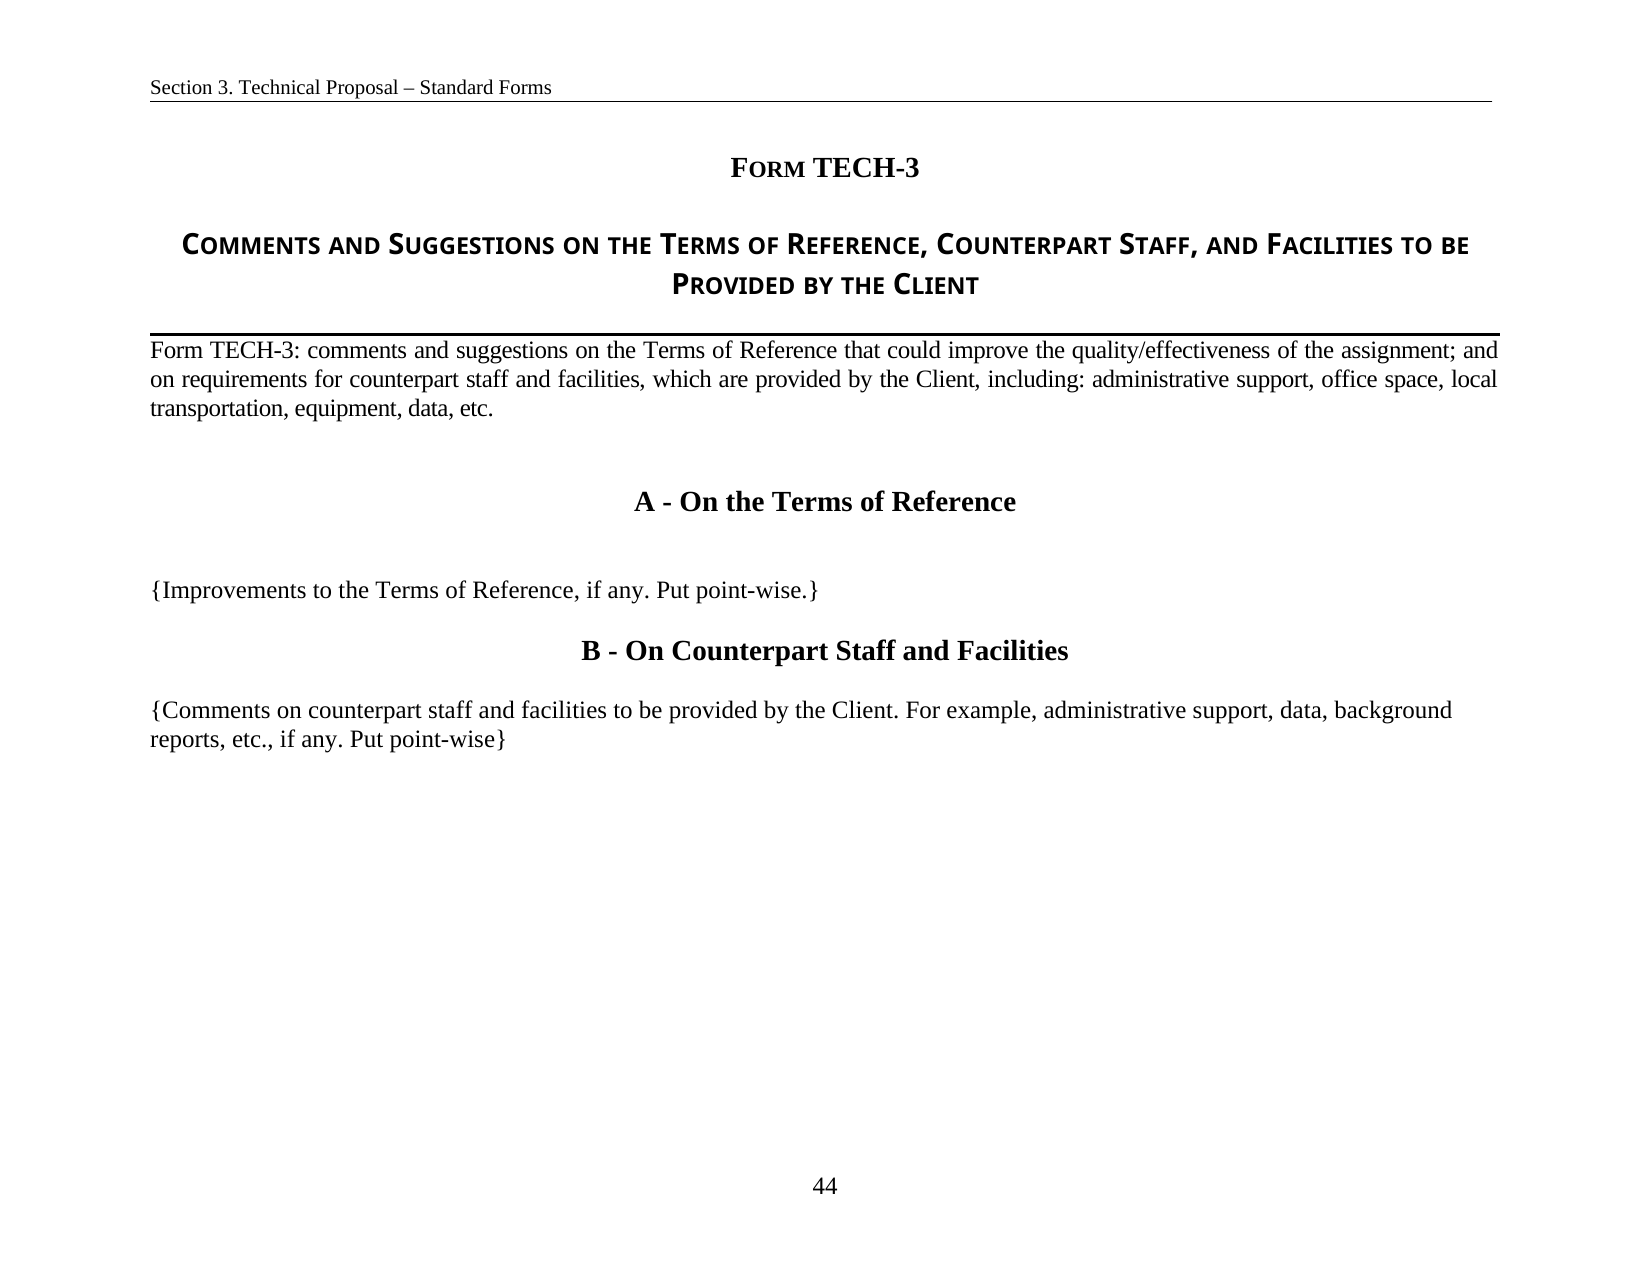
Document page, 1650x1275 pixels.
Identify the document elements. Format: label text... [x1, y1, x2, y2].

text Comments and Suggestions on the Terms of Reference, Counterpart Staff, and Facilities to be Provided by the Client [150, 223, 1500, 303]
text {Improvements to the Terms of Reference, if any. Put point-wise.} [150, 575, 1500, 604]
text B - On Counterpart Staff and Facilities [150, 633, 1500, 666]
text Form TECH-3: comments and suggestions on the Terms of Reference that could improve the quality/effectiveness of the assignment; and on requirements for counterpart staff and facilities, which are provided by the Client, including: administrative support, office space, local transportation, equipment, data, etc. [150, 336, 1500, 422]
text A - On the Terms of Reference [150, 484, 1500, 518]
text Form TECH-3 [150, 150, 1500, 183]
text {Comments on counterpart staff and facilities to be provided by the Client. For example, administrative support, data, background reports, etc., if any. Put point-wise} [150, 695, 1500, 752]
